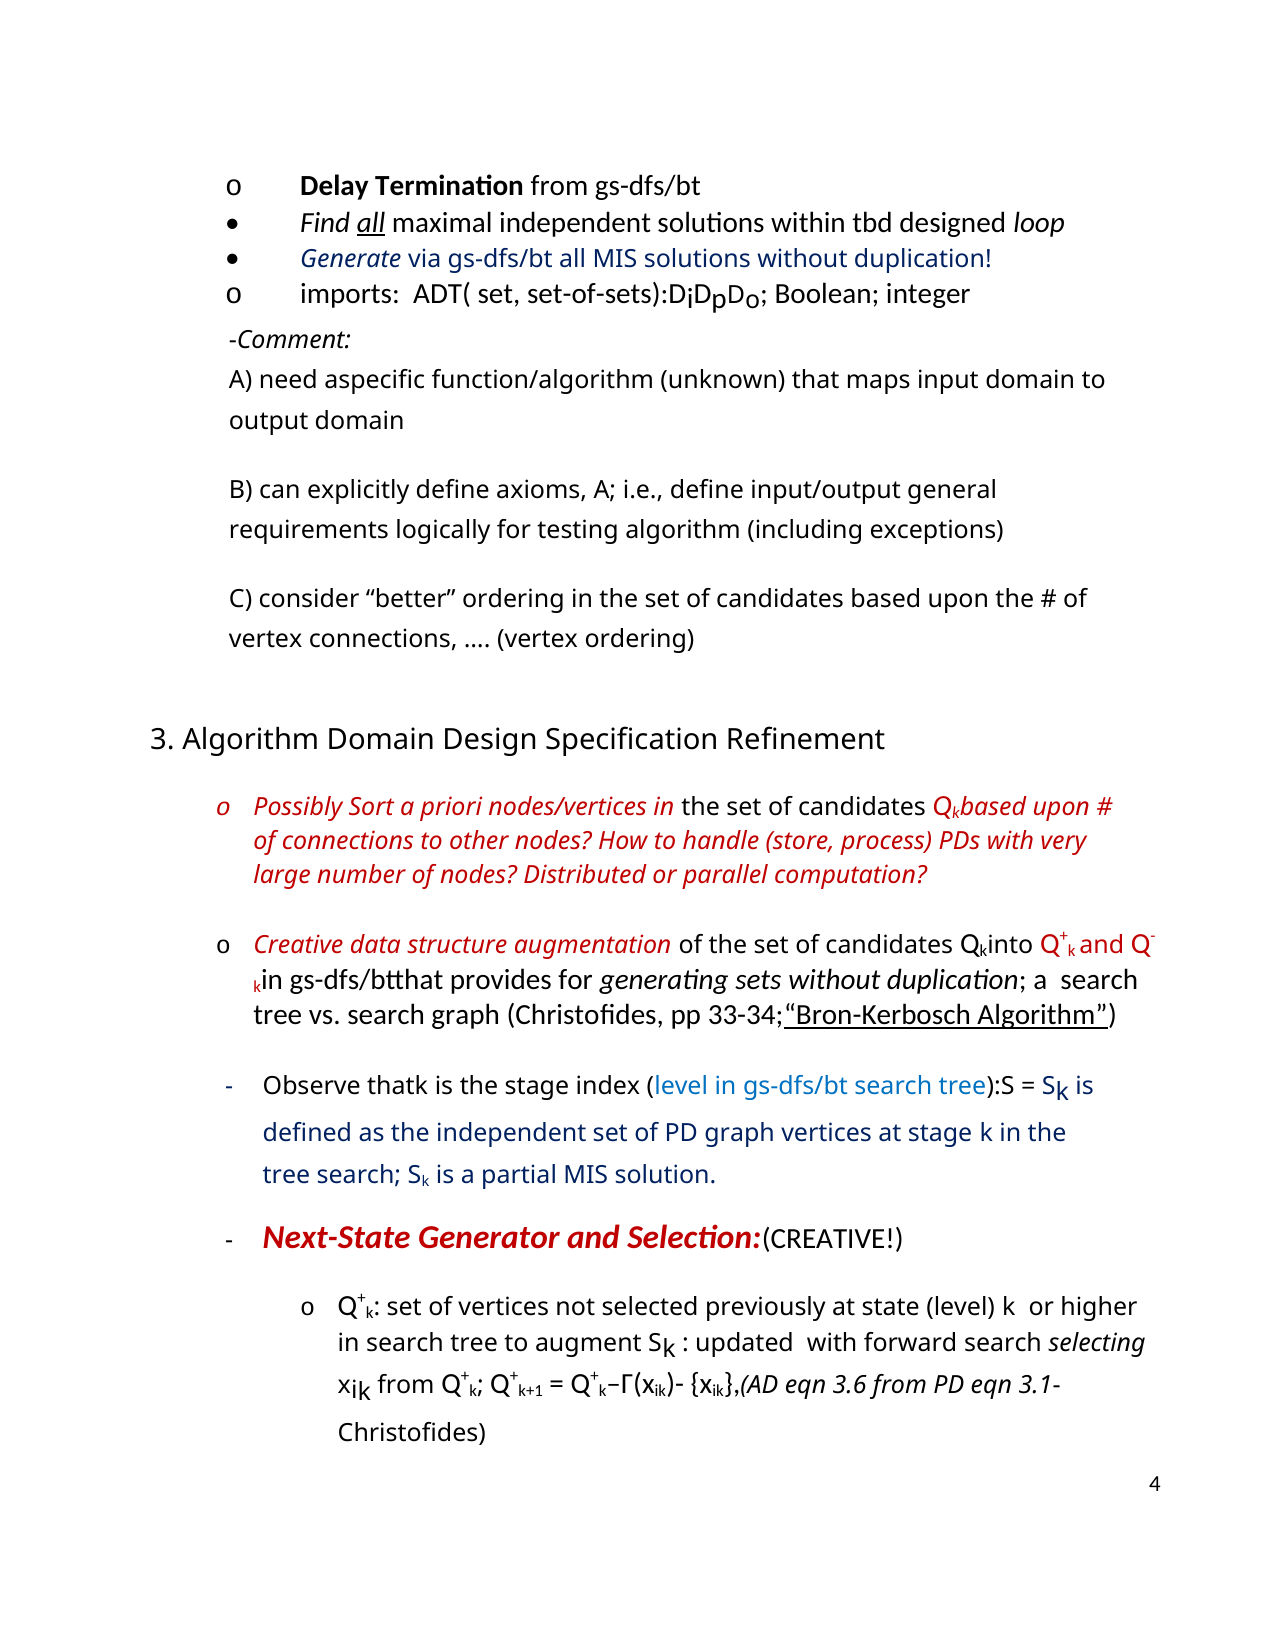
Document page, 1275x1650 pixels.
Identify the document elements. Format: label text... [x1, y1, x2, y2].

list imports: ADT( set, set-of-sets):DiDpDo; Boolean; integer [225, 275, 1160, 316]
list Observe thatk is the stage index (level in gs-dfs/bt search tree):S = Sk is defined as the independent set of PD graph vertices at stage k in the tree search; Sk is a partial MIS solution. [225, 1066, 1117, 1190]
list Creative data structure augmentation of the set of candidates Qkinto Q+k and Q-kin gs-dfs/btthat provides for generating sets without duplication; a search tree vs. search graph (Christofides, pp 33-34;“Bron-Kerbosch Algorithm”) [216, 925, 1170, 1032]
list Delay Termination from gs-dfs/bt [225, 167, 1160, 204]
text 3. Algorithm Domain Design Speciﬁcation Refinement [150, 718, 1121, 758]
list Possibly Sort a priori nodes/vertices in the set of candidates Qkbased upon # of connections to other nodes? How to handle (store, process) PDs with very large number of nodes? Distributed or parallel computation? [216, 787, 1117, 891]
list Find all maximal independent solutions within tbd designed loop [225, 204, 1160, 239]
text B) can explicitly deﬁne axioms, A; i.e., deﬁne input/output general requirements logically for testing algorithm (including exceptions) [229, 465, 1121, 546]
list Next-State Generator and Selection:(CREATIVE!) [225, 1215, 1117, 1257]
list Q+k: set of vertices not selected previously at state (level) k or higher in search tree to augment Sk : updated with forward search selecting xik from Q+k; Q+k+1 = Q+k–Γ(xik)- {xik},(AD eqn 3.6 from PD eqn 3.1- Christofides) [300, 1282, 1162, 1449]
text -Comment: A) need aspeciﬁc function/algorithm (unknown) that maps input domain to output domain [229, 316, 1121, 436]
text C) consider “better” ordering in the set of candidates based upon the # of vertex connections, …. (vertex ordering) [229, 574, 1121, 655]
list Generate via gs-dfs/bt all MIS solutions without duplication! [225, 239, 1160, 275]
